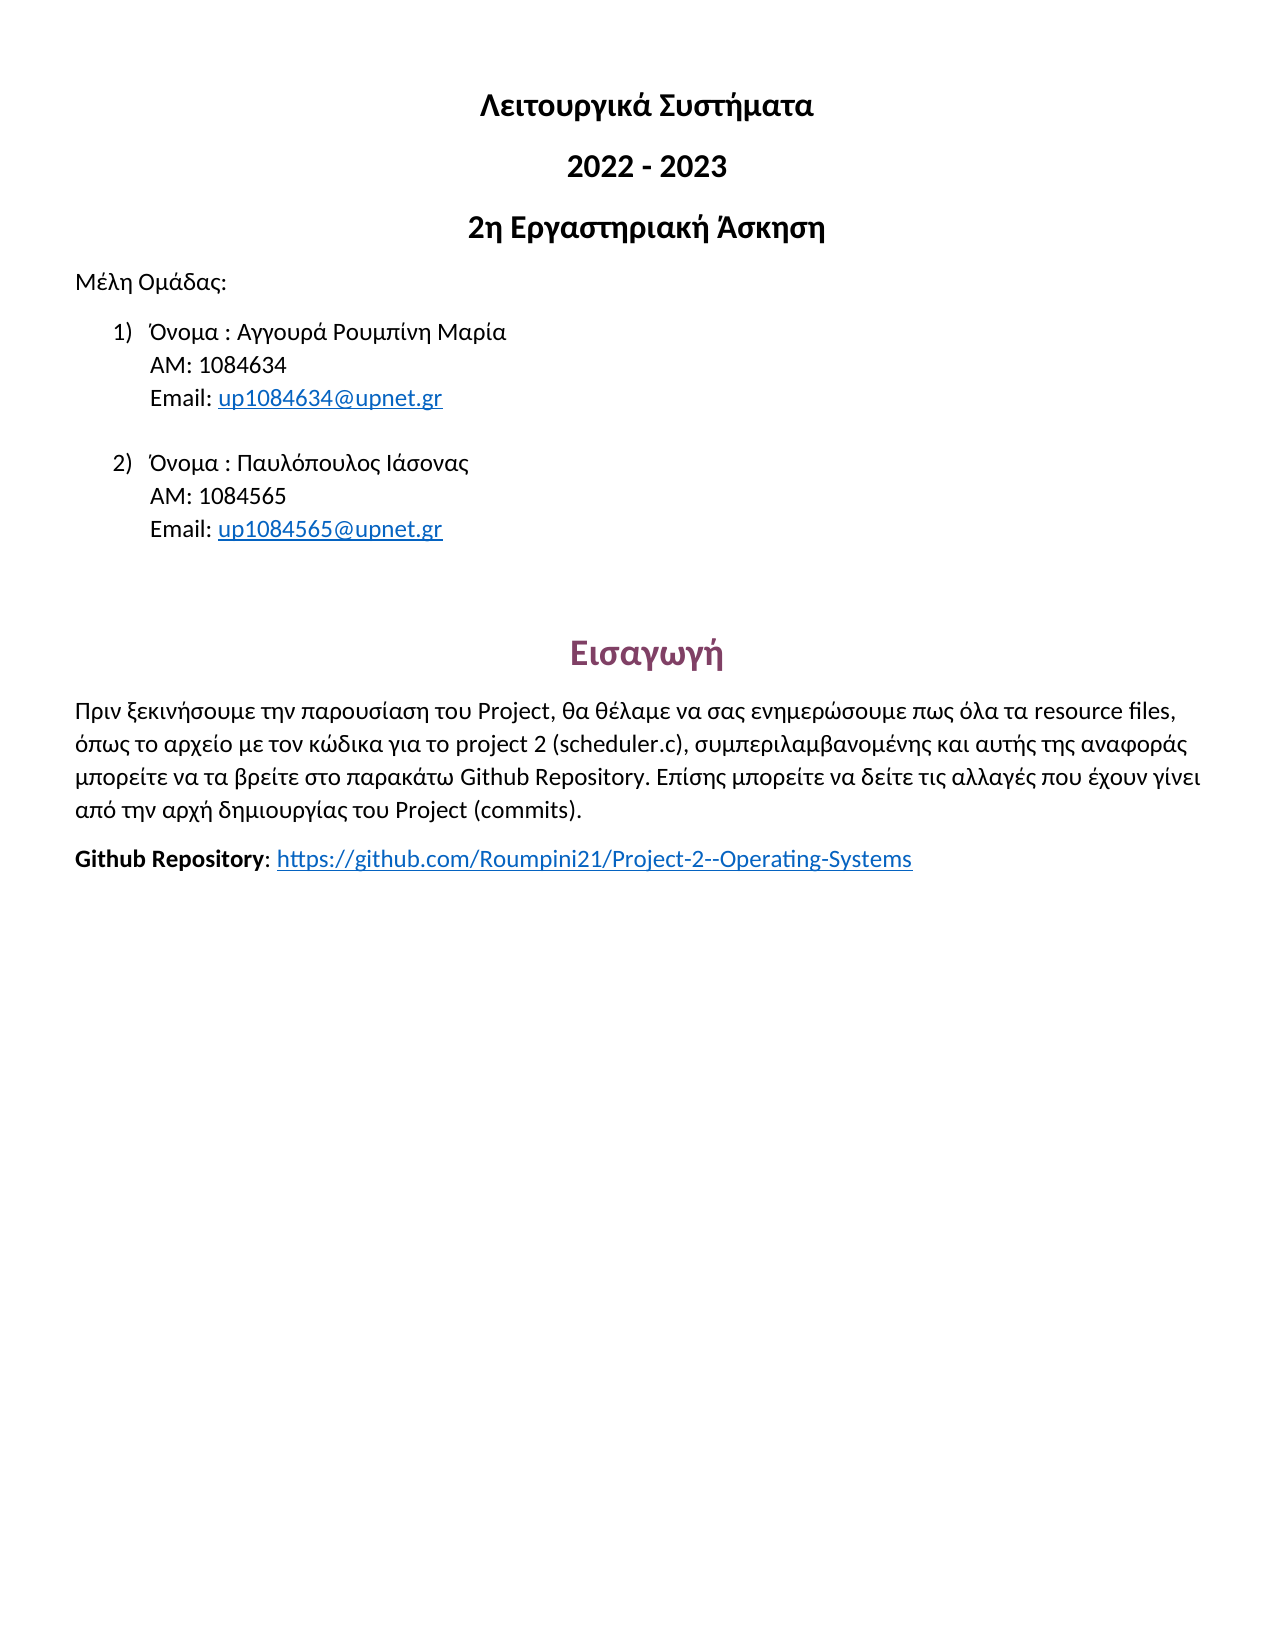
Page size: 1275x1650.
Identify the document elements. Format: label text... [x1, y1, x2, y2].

text Εισαγωγή [75, 629, 1219, 675]
list Όνομα : Αγγουρά Ρουμπίνη Μαρία [112, 316, 1219, 346]
list Όνομα : Παυλόπουλος Ιάσονας [112, 447, 1219, 478]
text Github Repository: https://github.com/Roumpini21/Project-2--Operating-Systems [75, 843, 1219, 874]
list ΑΜ: 1084634 [150, 349, 1219, 379]
text 2022 - 2023 [75, 145, 1219, 186]
text 2η Εργαστηριακή Άσκηση [75, 206, 1219, 246]
text Μέλη Ομάδας: [75, 266, 1219, 297]
text Λειτουργικά Συστήματα [75, 84, 1219, 125]
list Email: up1084634@upnet.gr [150, 382, 1219, 412]
text Πριν ξεκινήσουμε την παρουσίαση του Project, θα θέλαμε να σας ενημερώσουμε πως όλα τα resource files, όπως το αρχείο με τον κώδικα για το project 2 (scheduler.c), συμπεριλαμβανομένης και αυτής της αναφοράς μπορείτε να τα βρείτε στο παρακάτω Github Repository. Επίσης μπορείτε να δείτε τις αλλαγές που έχουν γίνει από την αρχή δημιουργίας του Project (commits). [75, 695, 1219, 824]
list Email: up1084565@upnet.gr [150, 513, 1219, 544]
list ΑΜ: 1084565 [150, 480, 1219, 511]
